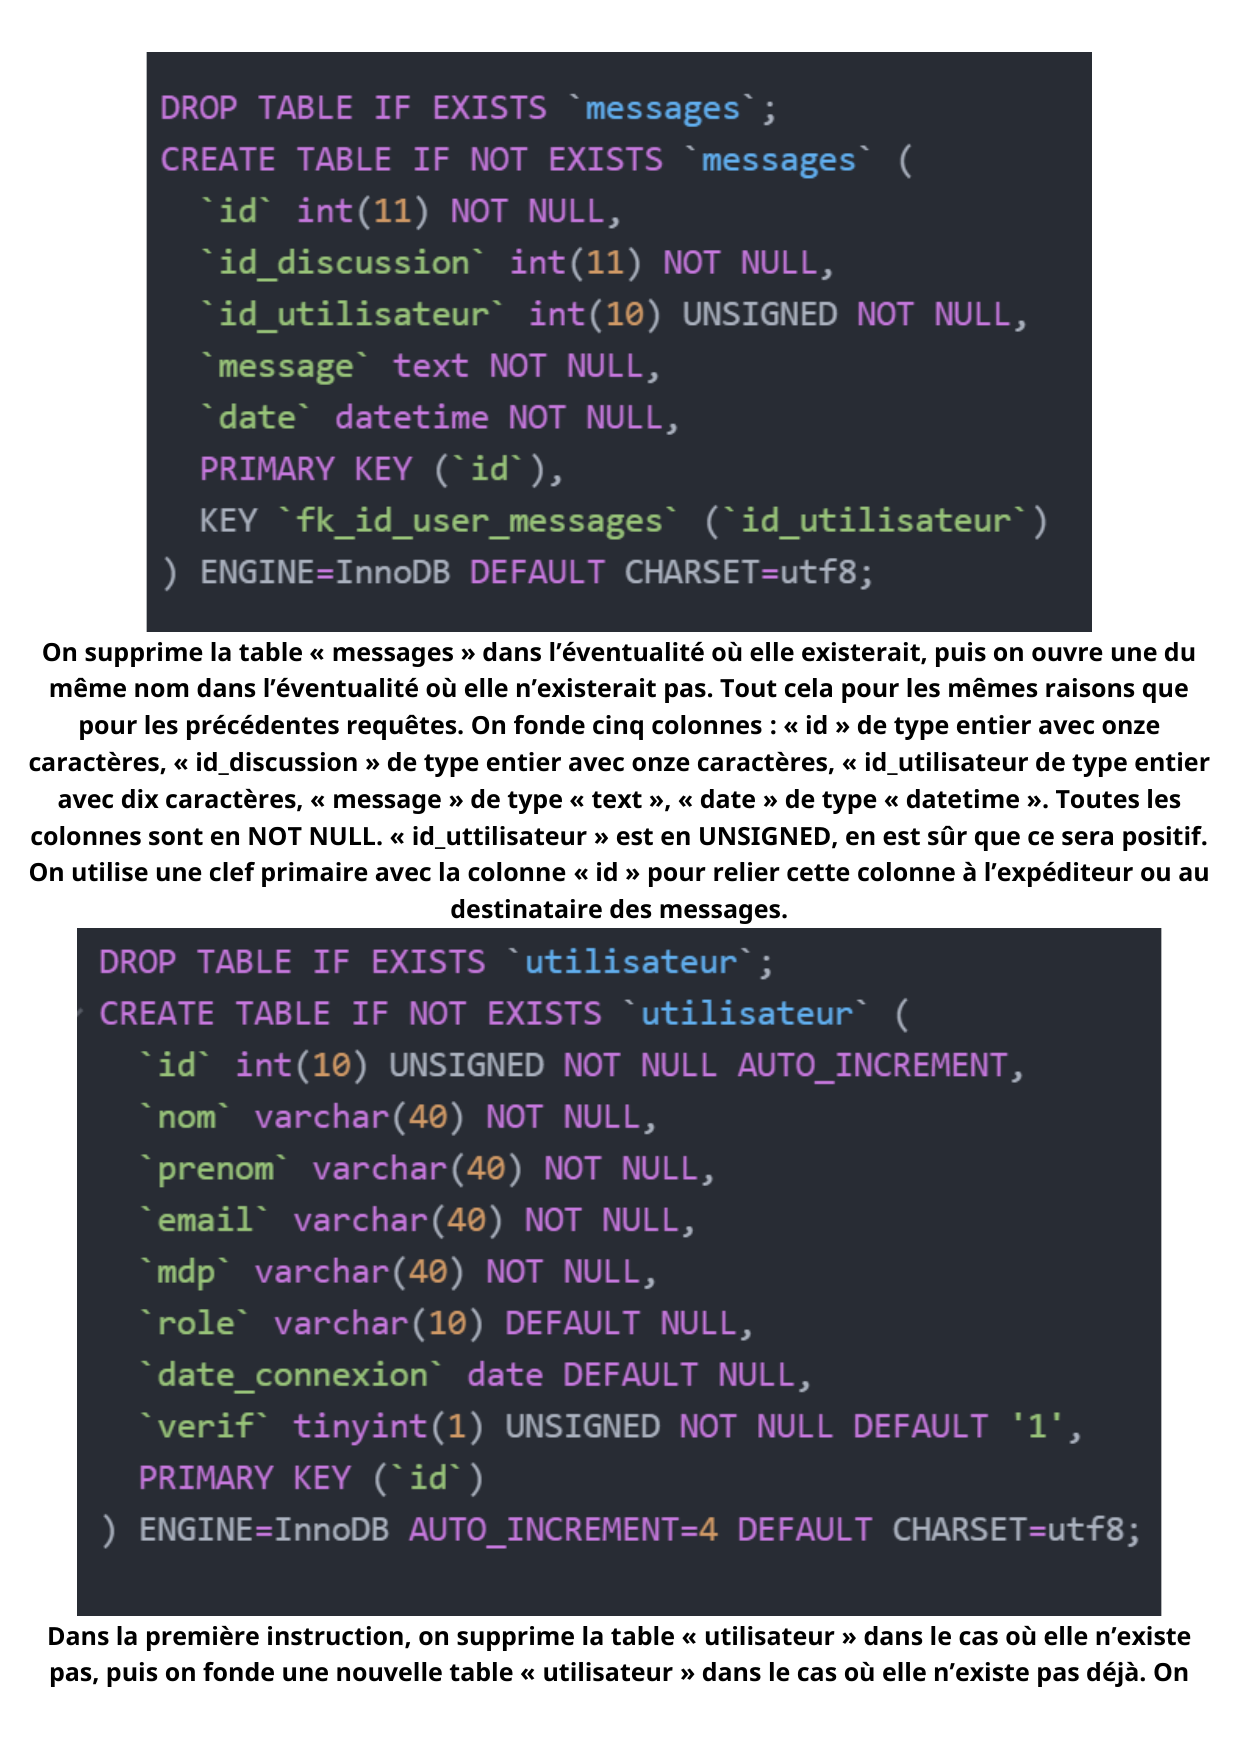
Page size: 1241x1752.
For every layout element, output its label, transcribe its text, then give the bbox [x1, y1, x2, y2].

picture [77, 928, 1162, 1616]
text On supprime la table « messages » dans l’éventualité où elle existerait, puis on ouvre une du même nom dans l’éventualité où elle n’existerait pas. Tout cela pour les mêmes raisons que pour les précédentes requêtes. On fonde cinq colonnes : « id » de type entier avec onze caractères, « id_discussion » de type entier avec onze caractères, « id_utilisateur de type entier avec dix caractères, « message » de type « text », « date » de type « datetime ». Toutes les colonnes sont en NOT NULL. « id_uttilisateur » est en UNSIGNED, en est sûr que ce sera positif. On utilise une clef primaire avec la colonne « id » pour relier cette colonne à l’expéditeur ou au destinataire des messages. [19, 634, 1219, 926]
picture [146, 52, 1092, 632]
